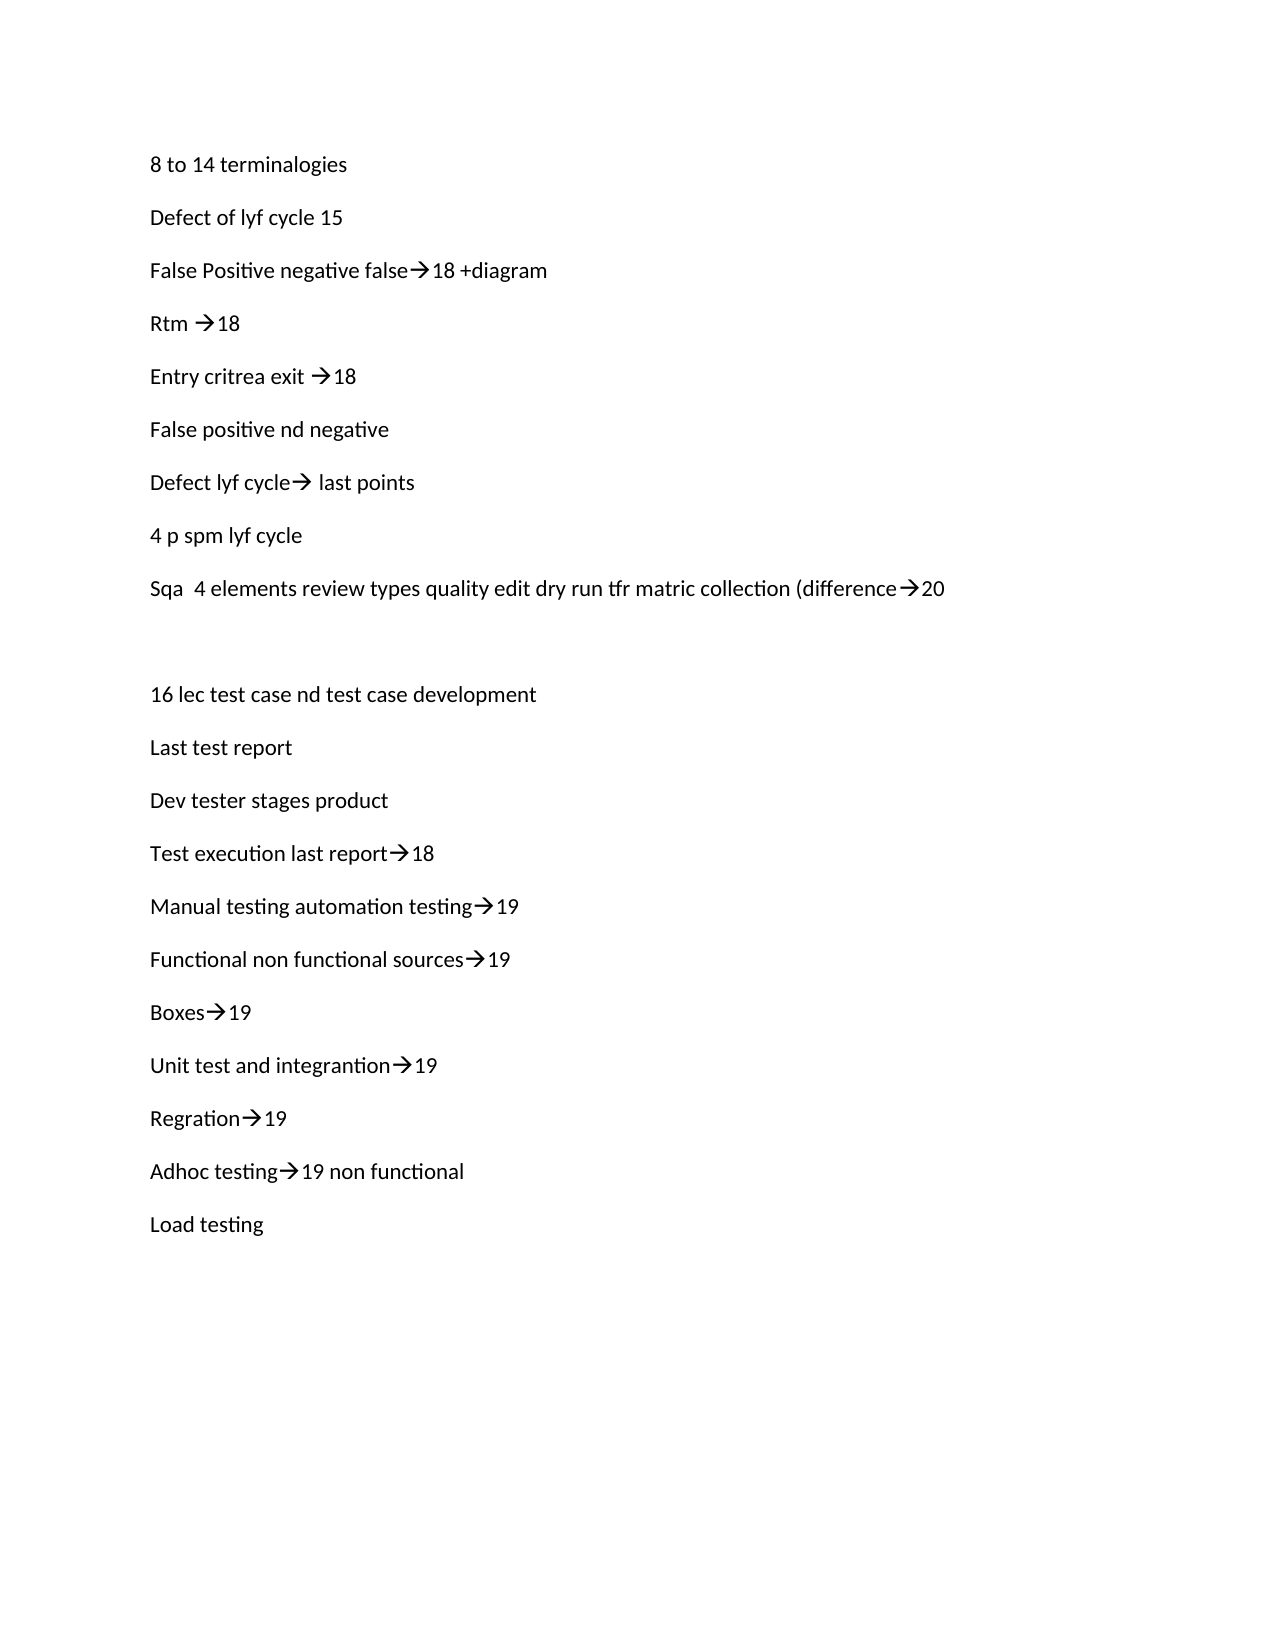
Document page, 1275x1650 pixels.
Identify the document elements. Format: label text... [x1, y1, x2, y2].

text Load testing [150, 1210, 1125, 1238]
text Last test report [150, 733, 1125, 761]
text False Positive negative false18 +diagram [150, 256, 1125, 284]
text Defect of lyf cycle 15 [150, 203, 1125, 231]
text Entry critrea exit 18 [150, 362, 1125, 390]
text Rtm 18 [150, 309, 1125, 337]
text Unit test and integrantion19 [150, 1051, 1125, 1079]
text Defect lyf cycle last points [150, 468, 1125, 496]
text Adhoc testing19 non functional [150, 1157, 1125, 1185]
text 8 to 14 terminalogies [150, 150, 1125, 178]
text Dev tester stages product [150, 786, 1125, 814]
text False positive nd negative [150, 415, 1125, 443]
text Manual testing automation testing19 [150, 892, 1125, 920]
text Functional non functional sources19 [150, 945, 1125, 973]
text 16 lec test case nd test case development [150, 680, 1125, 708]
text Regration19 [150, 1104, 1125, 1132]
text Test execution last report18 [150, 839, 1125, 867]
text Sqa 4 elements review types quality edit dry run tfr matric collection (difference20 [150, 574, 1125, 602]
text 4 p spm lyf cycle [150, 521, 1125, 549]
text Boxes19 [150, 998, 1125, 1026]
